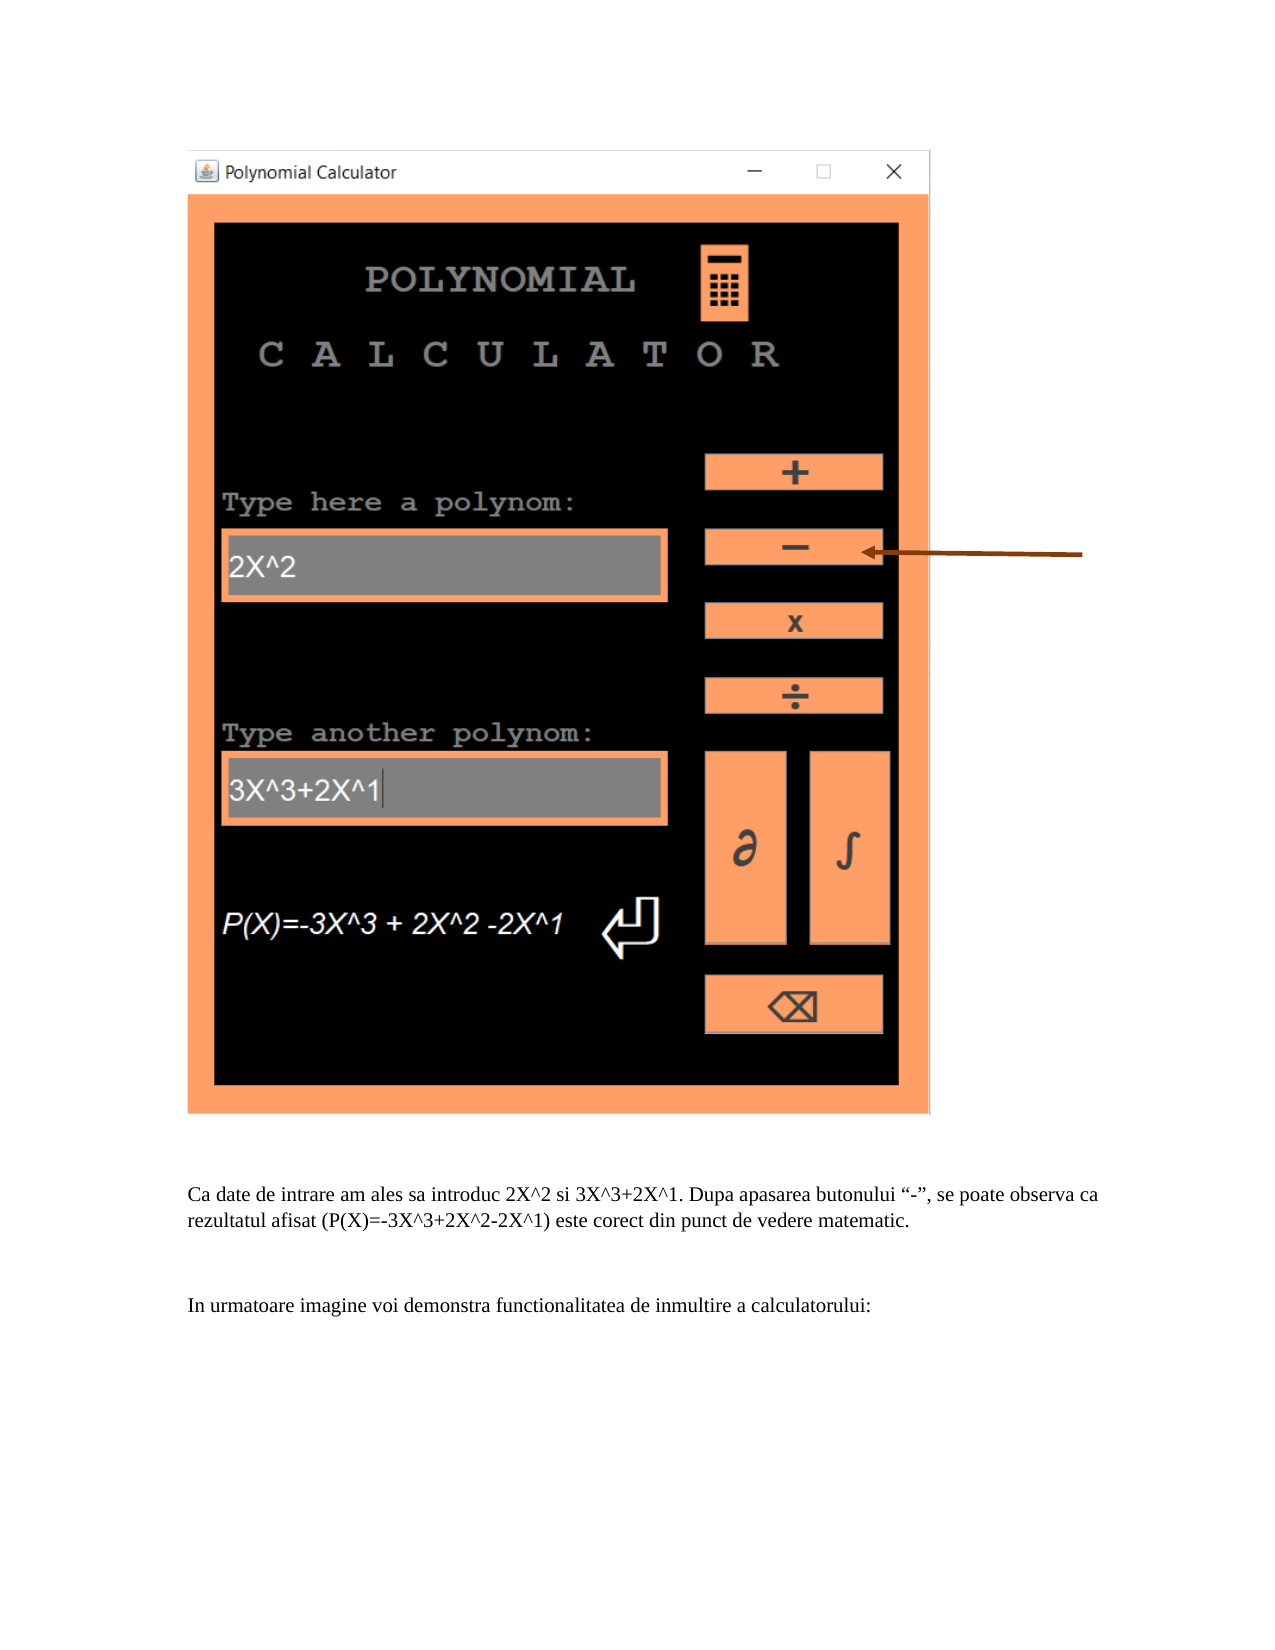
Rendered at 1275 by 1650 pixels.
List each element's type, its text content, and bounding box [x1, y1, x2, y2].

picture [187, 150, 930, 1115]
text Ca date de intrare am ales sa introduc 2X^2 si 3X^3+2X^1. Dupa apasarea butonului “-”, se poate observa ca rezultatul afisat (P(X)=-3X^3+2X^2-2X^1) este corect din punct de vedere matematic. [187, 1182, 1125, 1232]
text In urmatoare imagine voi demonstra functionalitatea de inmultire a calculatorului: [187, 1293, 1125, 1317]
